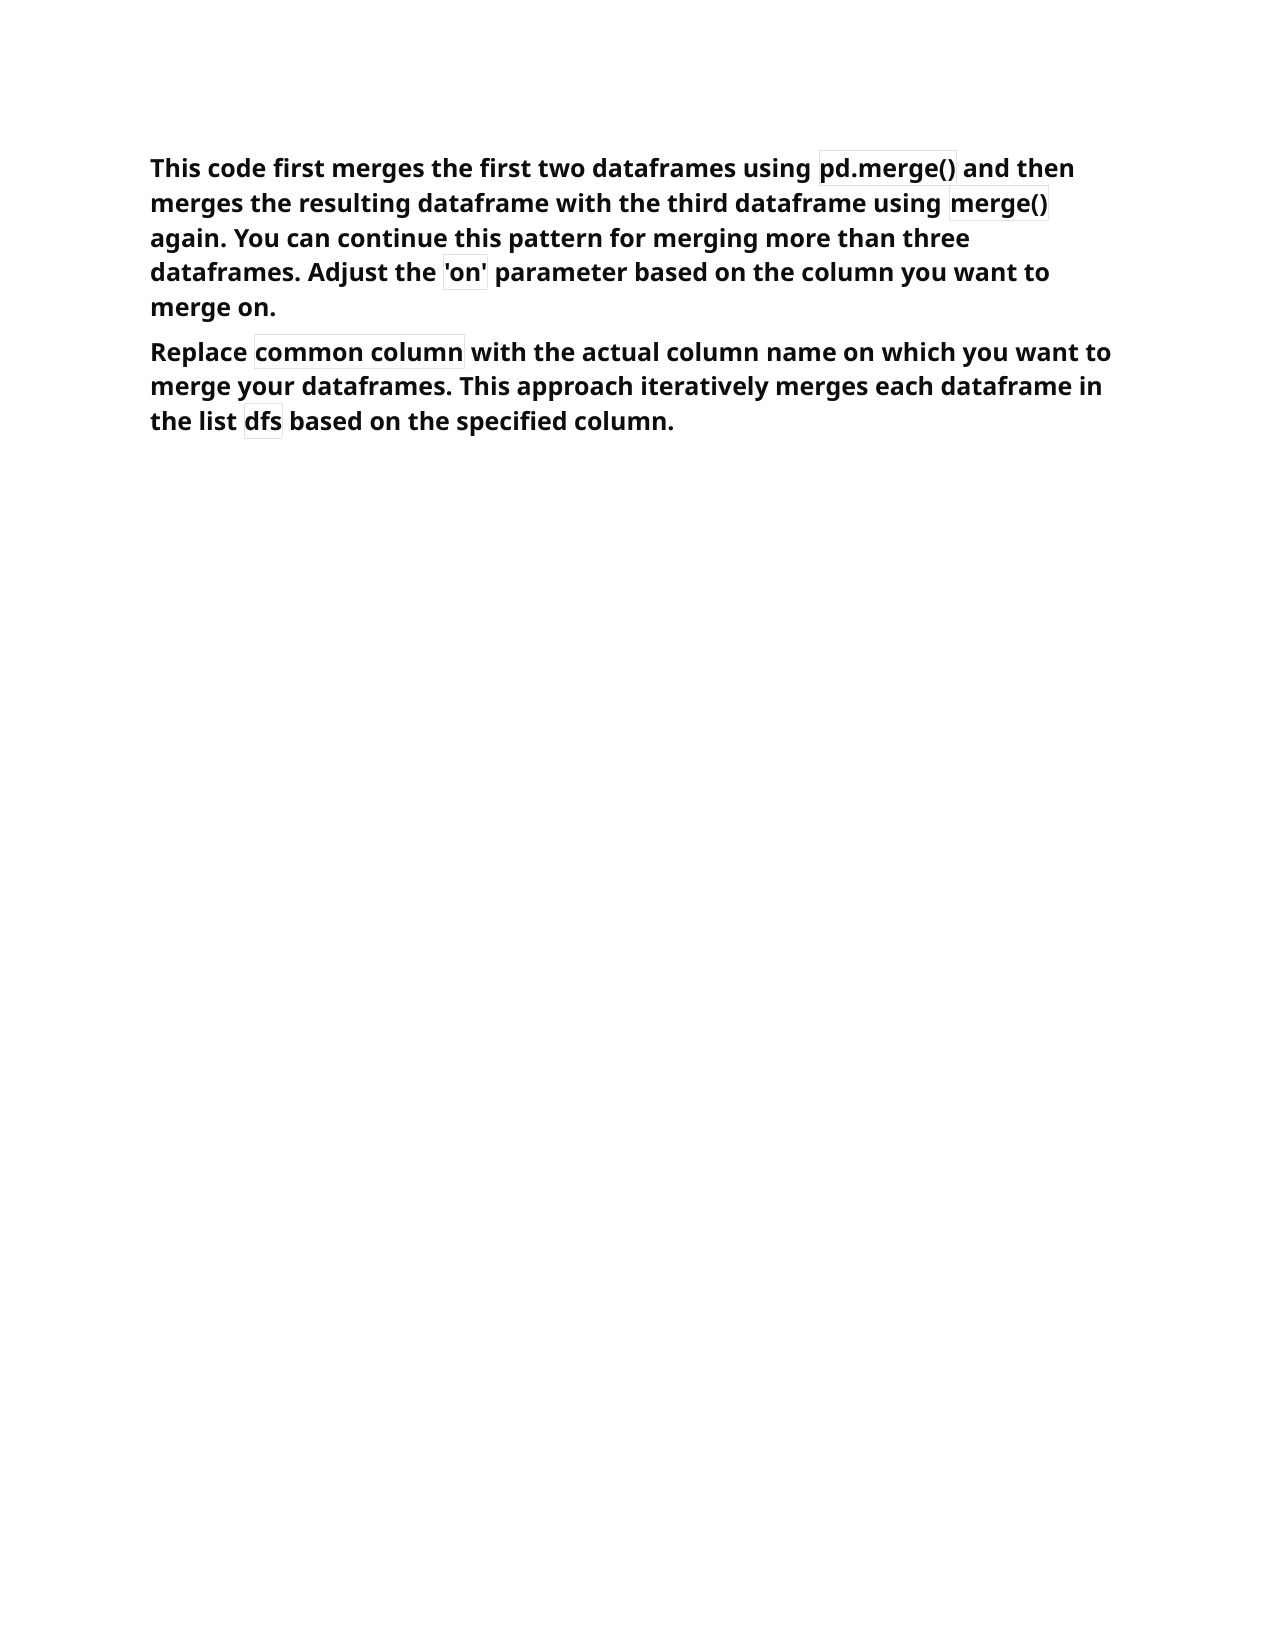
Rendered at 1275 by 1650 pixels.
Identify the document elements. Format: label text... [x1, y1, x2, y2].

text Replace common column with the actual column name on which you want to merge your dataframes. This approach iteratively merges each dataframe in the list dfs based on the specified column. [283, 334, 1125, 438]
text This code first merges the first two dataframes using pd.merge() and then merges the resulting dataframe with the third dataframe using merge() again. You can continue this pattern for merging more than three dataframes. Adjust the 'on' parameter based on the column you want to merge on. [277, 150, 1125, 323]
